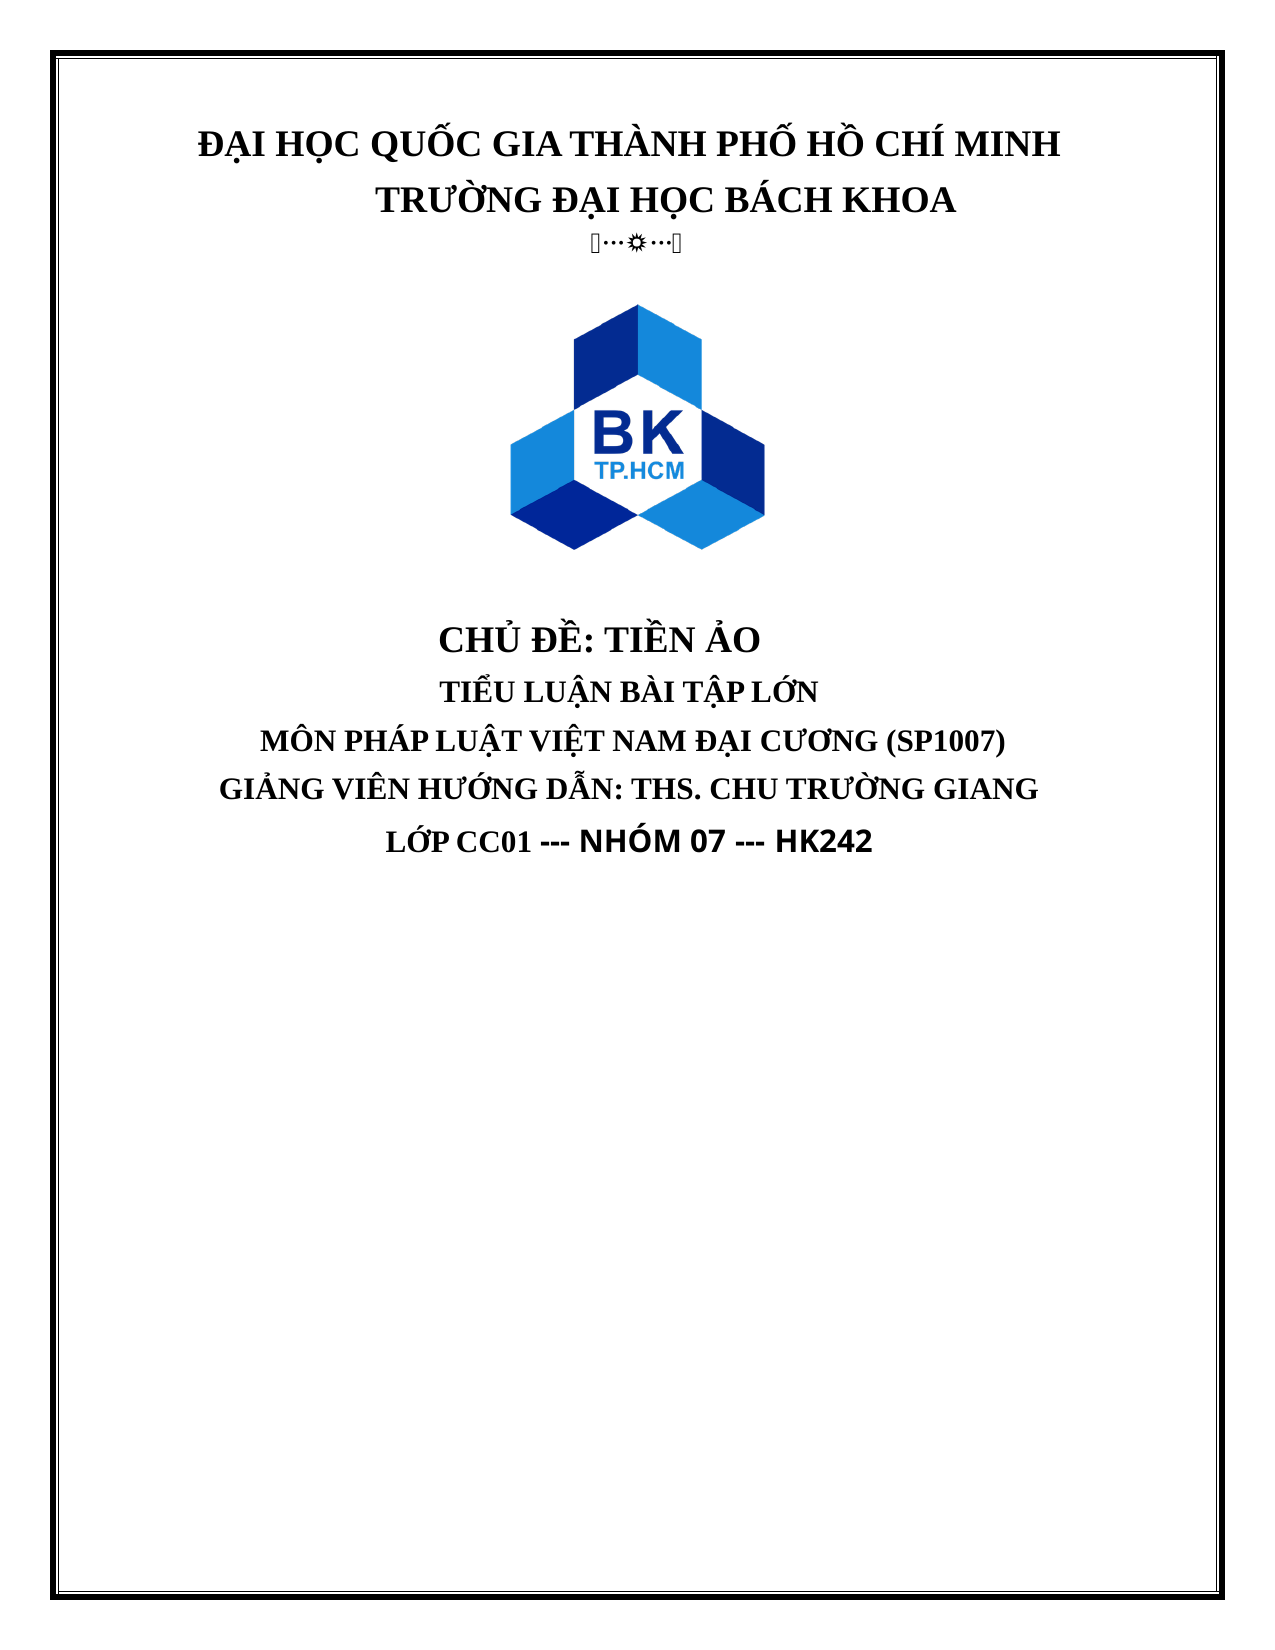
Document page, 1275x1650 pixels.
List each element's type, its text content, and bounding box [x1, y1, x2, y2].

text TRƯỜNG ĐẠI HỌC BÁCH KHOA [207, 177, 1125, 220]
text MÔN PHÁP LUẬT VIỆT NAM ĐẠI CƯƠNG (SP1007) [133, 722, 1125, 758]
text LỚP CC01 --- NHÓM 07 --- HK242 [133, 819, 1125, 861]
text ĐẠI HỌC QUỐC GIA THÀNH PHỐ HỒ CHÍ MINH [133, 122, 1125, 165]
text GIẢNG VIÊN HƯỚNG DẪN: THS. CHU TRƯỜNG GIANG [133, 770, 1125, 806]
text TIỂU LUẬN BÀI TẬP LỚN [133, 673, 1125, 709]
picture [510, 304, 765, 550]
text CHỦ ĐỀ: TIỀN ẢO [74, 618, 1125, 661]
